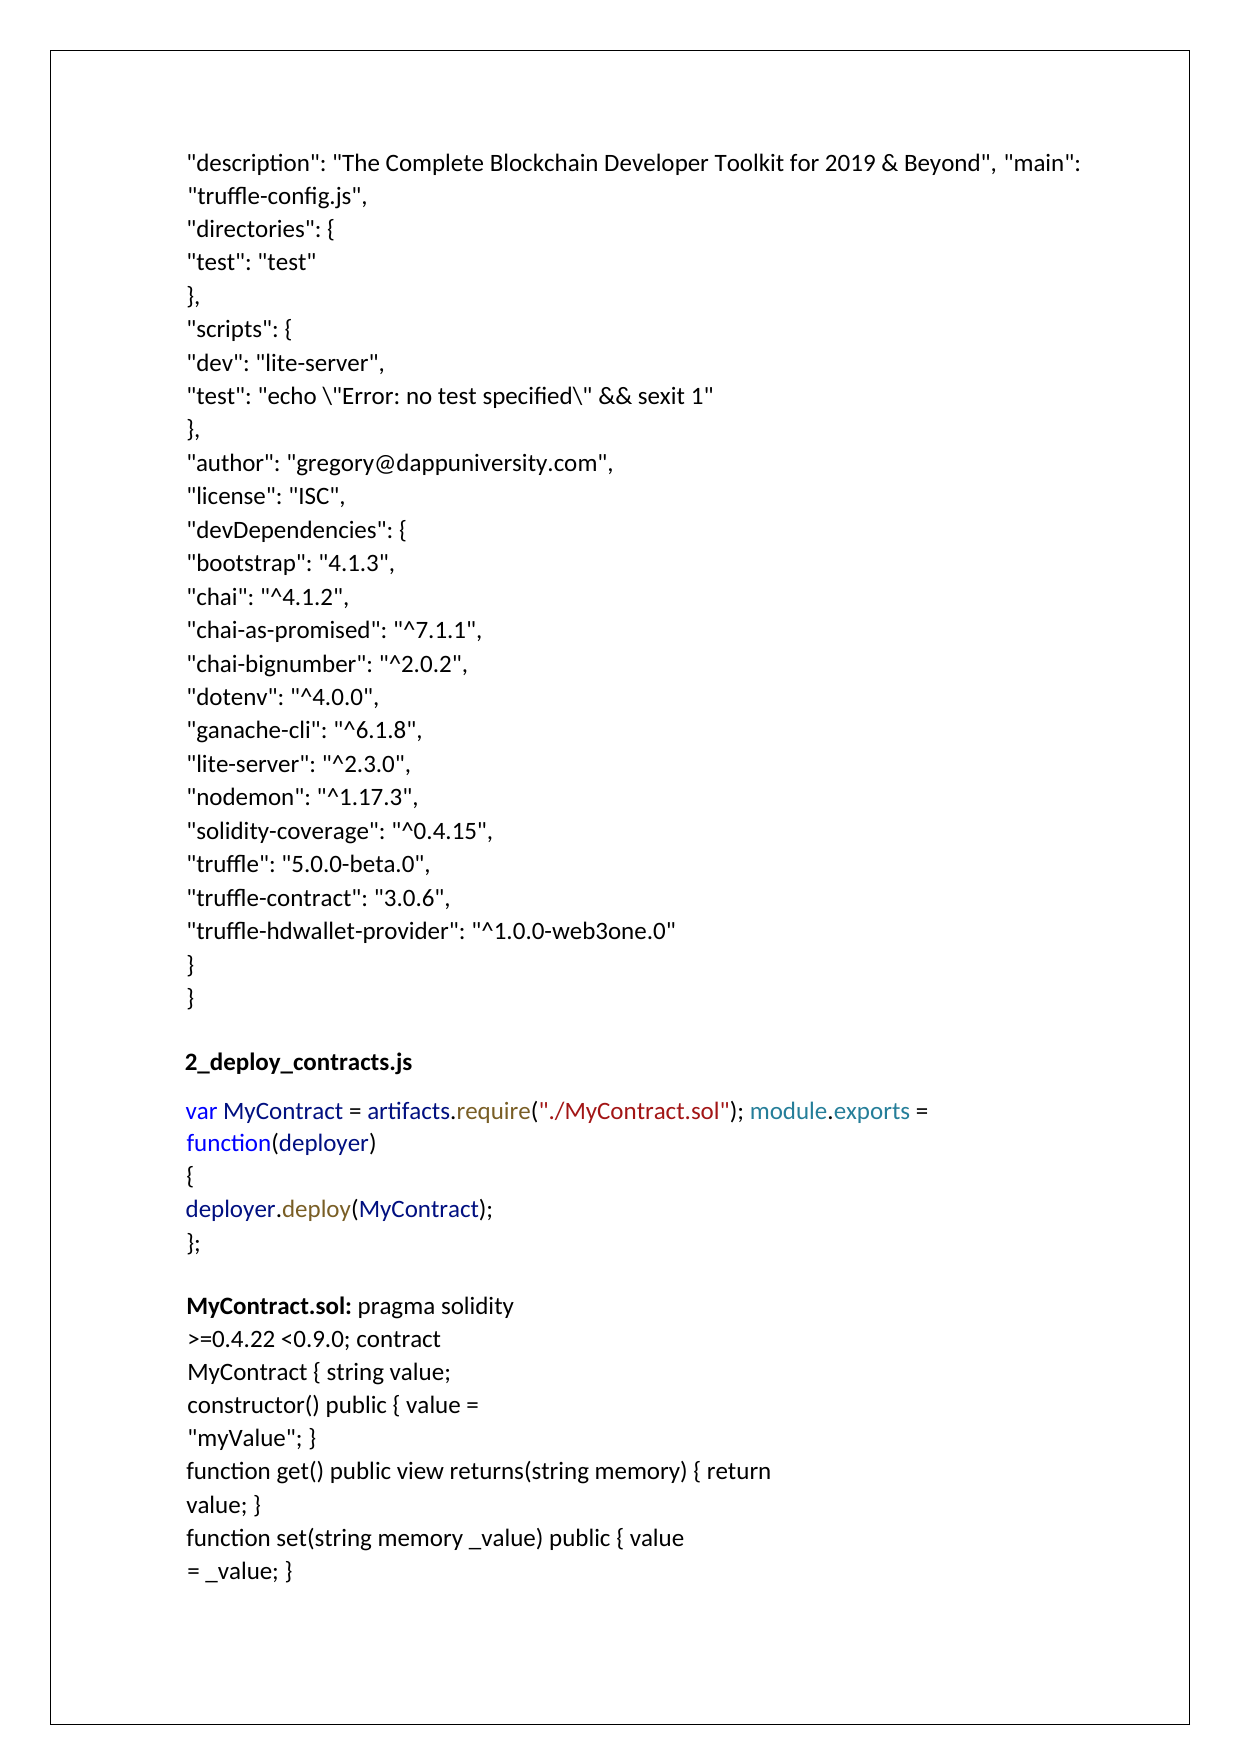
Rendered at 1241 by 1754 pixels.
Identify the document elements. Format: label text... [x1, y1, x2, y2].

text { [186, 1160, 1159, 1191]
text >=0.4.22 <0.9.0; contract MyContract { string value; constructor() public { value = "myValue"; } [187, 1323, 481, 1452]
text 2_deploy_contracts.js [184, 1046, 1159, 1076]
text "dotenv": "^4.0.0", [186, 681, 1159, 712]
text "truffle-contract": "3.0.6", [186, 882, 1159, 912]
text "author": "gregory@dappuniversity.com", "license": "ISC", [186, 447, 615, 511]
text }, [186, 280, 1159, 310]
text "ganache-cli": "^6.1.8", [186, 714, 1159, 745]
text "nodemon": "^1.17.3", "solidity-coverage": "^0.4.15", "truffle": "5.0.0-beta.0", [186, 781, 493, 879]
text }, [186, 413, 1159, 444]
text deployer.deploy(MyContract); [185, 1193, 1159, 1224]
text } [186, 949, 1159, 979]
text = _value; } [187, 1555, 1159, 1586]
text "chai-as-promised": "^7.1.1", [186, 614, 1159, 645]
text "truffle-hdwallet-provider": "^1.0.0-web3one.0" [186, 915, 1159, 946]
text function set(string memory _value) public { value [186, 1523, 1159, 1553]
text MyContract.sol: pragma solidity [186, 1290, 1159, 1321]
text "chai-bignumber": "^2.0.2", [186, 648, 1159, 678]
text "devDependencies": { "bootstrap": "4.1.3", [186, 514, 408, 578]
text "description": "The Complete Blockchain Developer Toolkit for 2019 & Beyond", "main": "truffle-config.js", [186, 147, 1086, 211]
text "lite-server": "^2.3.0", [186, 748, 1159, 779]
text "directories": { "test": "test" [186, 213, 337, 277]
text var MyContract = artifacts.require("./MyContract.sol"); module.exports = function(deployer) [185, 1095, 930, 1157]
text }; [186, 1227, 1159, 1257]
text "chai": "^4.1.2", [186, 581, 1159, 612]
text "scripts": { [186, 313, 1159, 344]
text function get() public view returns(string memory) { return value; } [186, 1456, 773, 1519]
text "test": "echo \"Error: no test specified\" && sexit 1" [186, 380, 1159, 411]
text "dev": "lite-server", [186, 347, 1159, 377]
text } [186, 982, 1159, 1013]
